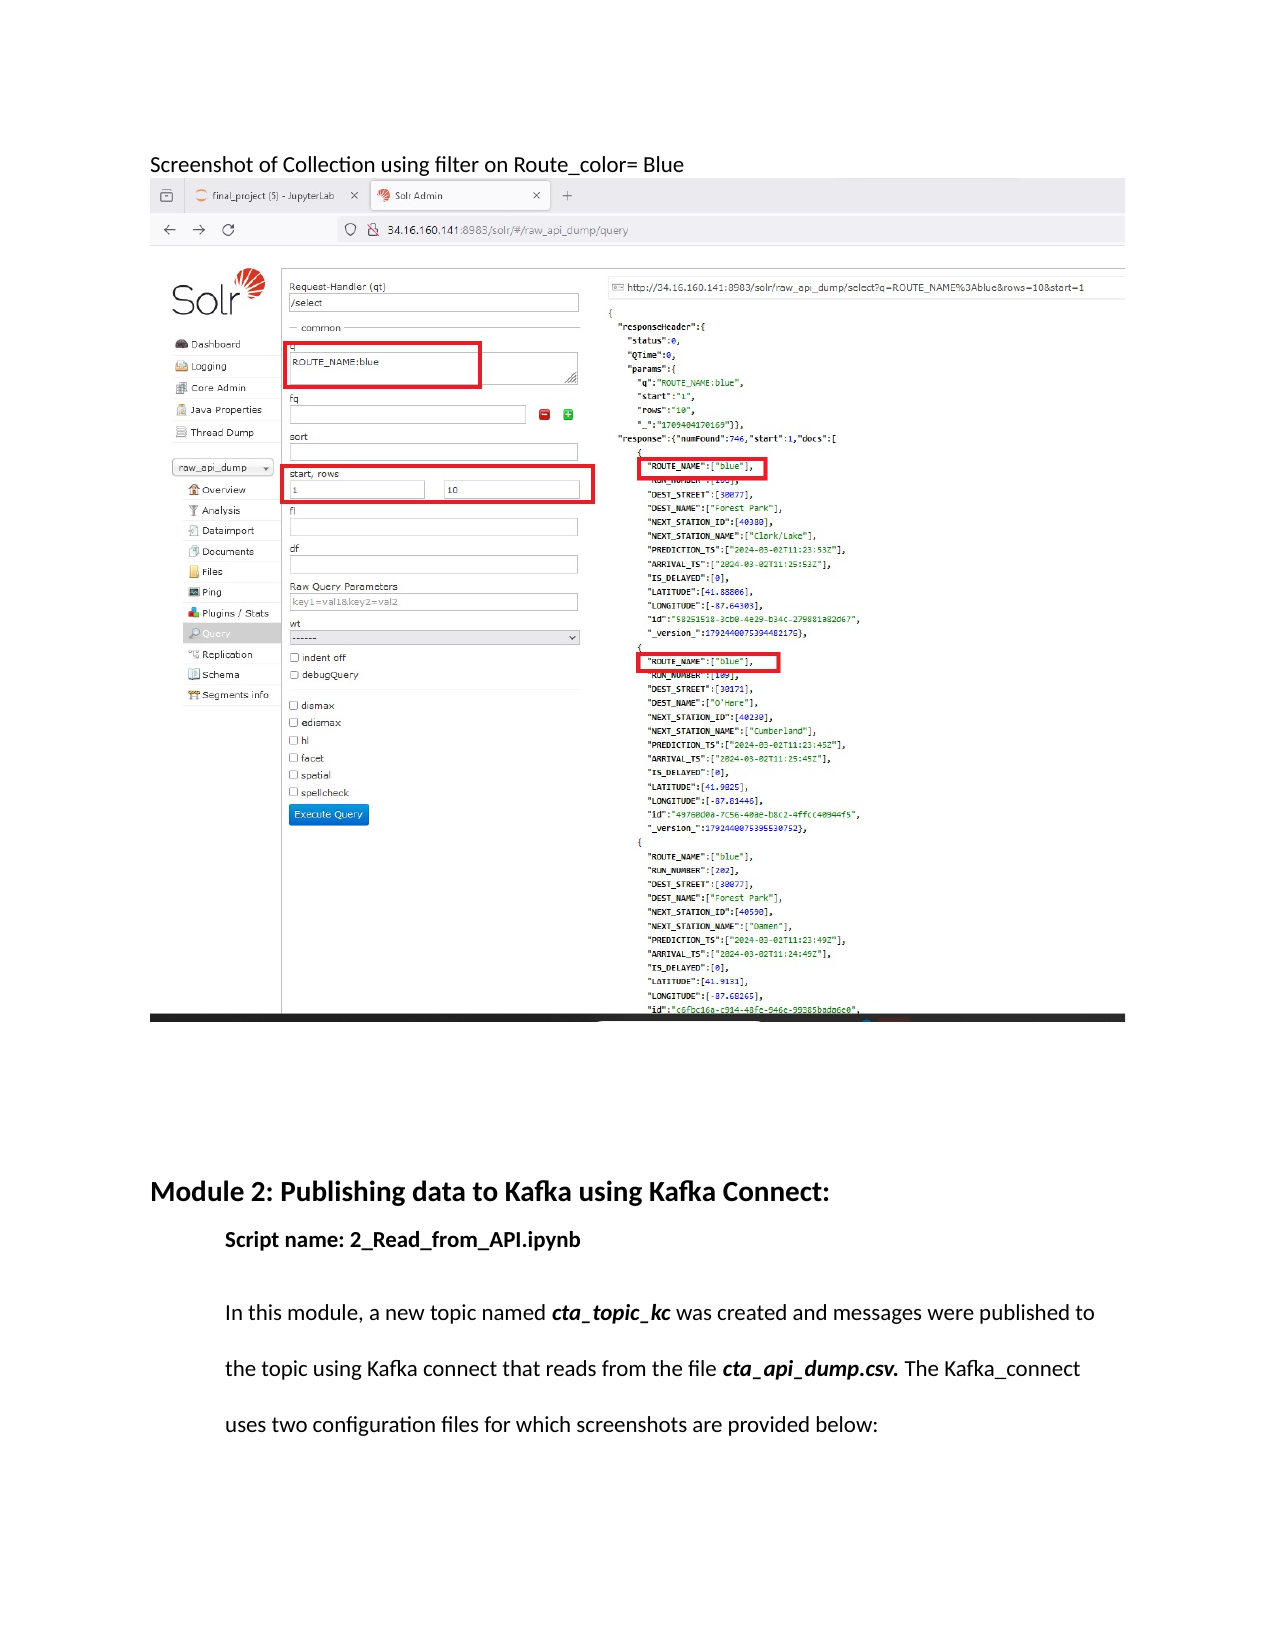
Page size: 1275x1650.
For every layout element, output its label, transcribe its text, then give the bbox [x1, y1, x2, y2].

text Screenshot of Collection using filter on Route_color= Blue [150, 150, 1125, 178]
text In this module, a new topic named cta_topic_kc was created and messages were published to the topic using Kafka connect that reads from the file cta_api_dump.csv. The Kafka_connect uses two configuration files for which screenshots are provided below: [225, 1298, 1125, 1438]
picture [150, 178, 1125, 1022]
text Script name: 2_Read_from_API.ipynb [225, 1225, 1125, 1253]
text Module 2: Publishing data to Kafka using Kafka Connect: [150, 1173, 1125, 1208]
